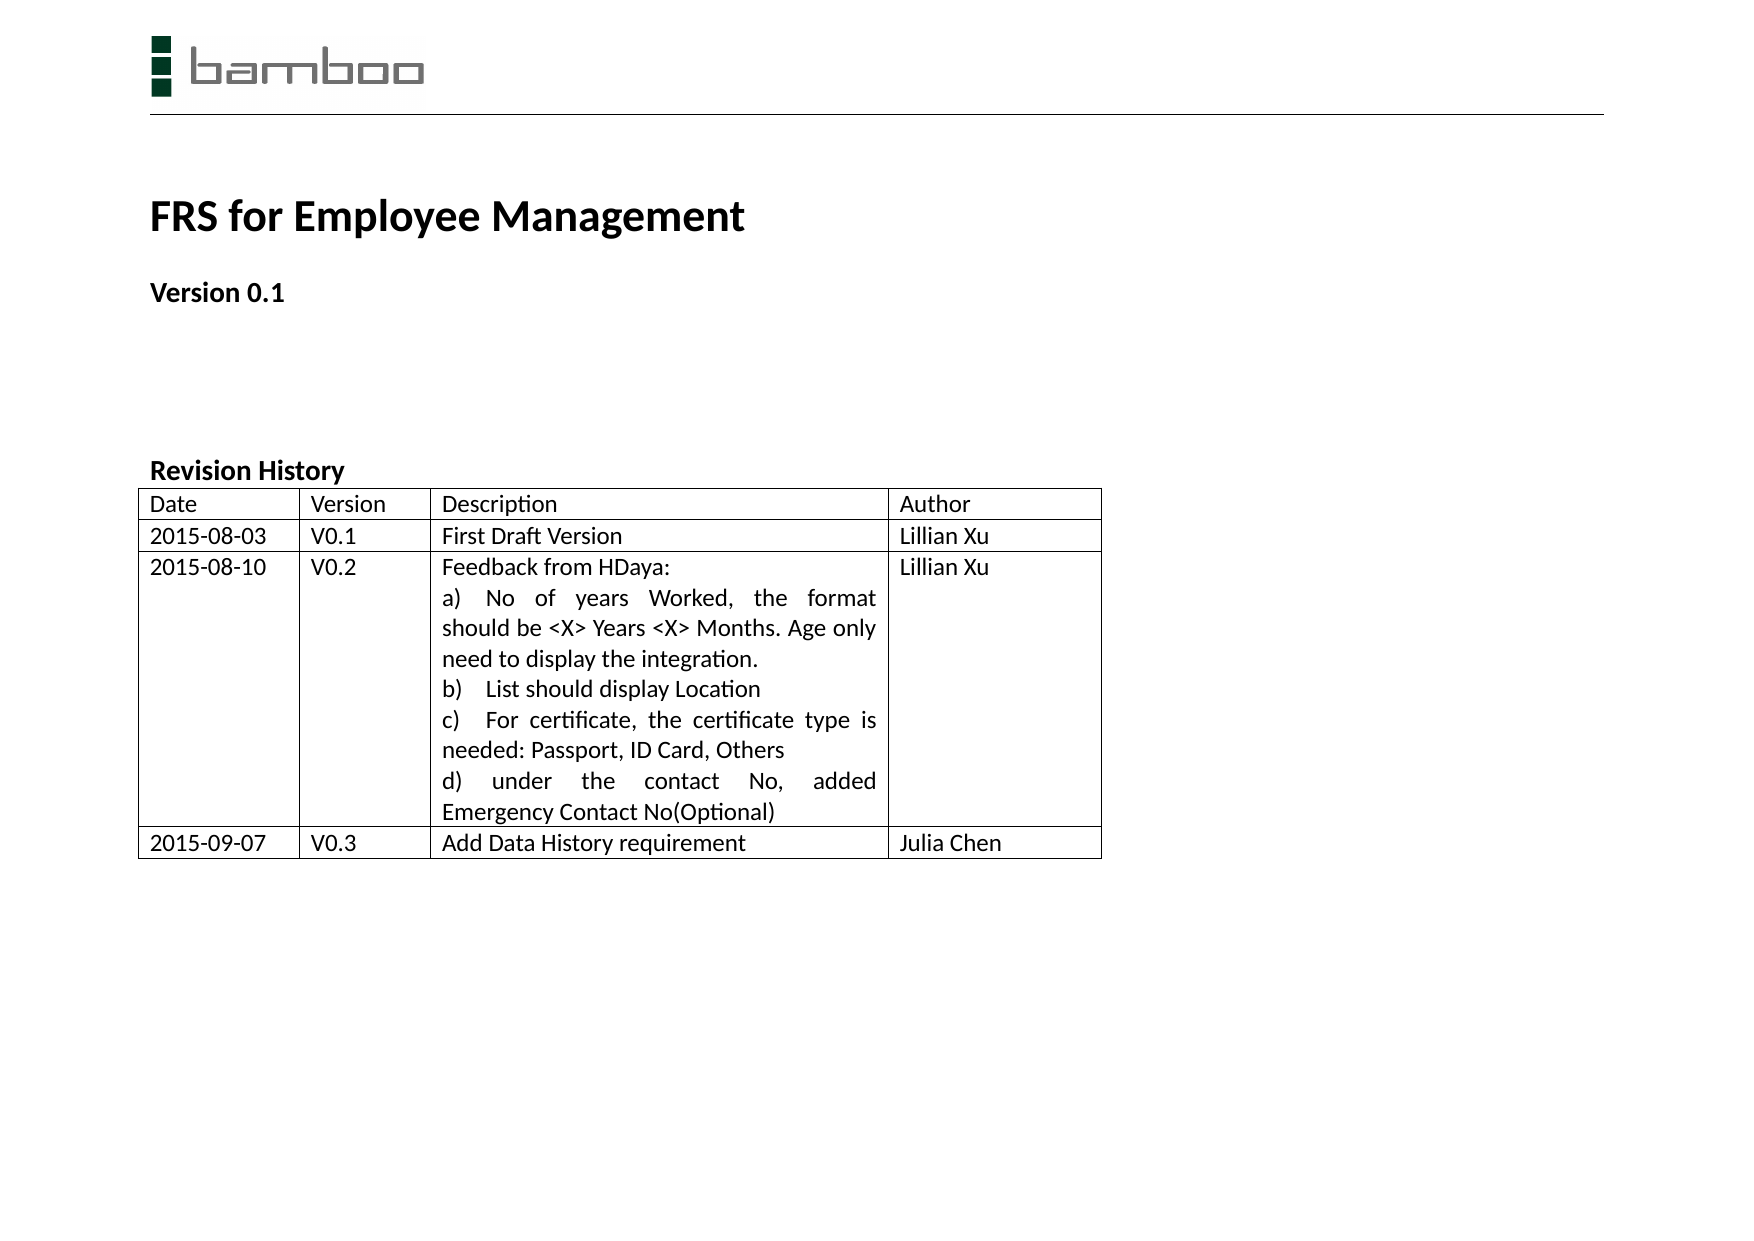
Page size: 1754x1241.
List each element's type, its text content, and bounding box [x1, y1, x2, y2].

table_cell V0.3 [300, 827, 430, 858]
table_header Description [431, 489, 888, 519]
table_header Date [139, 489, 299, 519]
table_cell Lillian Xu [889, 520, 1101, 551]
text Revision History [150, 452, 1604, 487]
table_cell Lillian Xu [889, 552, 1101, 826]
table_cell 2015-08-10 [139, 552, 299, 826]
picture [151, 36, 427, 111]
table_header Author [889, 489, 1101, 519]
table_cell Feedback from HDaya: a) No of years Worked, the format should be <X> Years <X> Months. Age only need to display the integration. b) List should display Location c) For certificate, the certificate type is needed: Passport, ID Card, Others d) under the contact No, added Emergency Contact No(Optional) [431, 552, 888, 826]
table_cell 2015-09-07 [139, 827, 299, 858]
table_cell 2015-08-03 [139, 520, 299, 551]
text FRS for Employee Management [150, 187, 1604, 243]
table_cell First Draft Version [431, 520, 888, 551]
table_cell V0.1 [300, 520, 430, 551]
table_cell V0.2 [300, 552, 430, 826]
table_cell Julia Chen [889, 827, 1101, 858]
text Version 0.1 [150, 274, 1604, 309]
table_header Version [300, 489, 430, 519]
table_cell Add Data History requirement [431, 827, 888, 858]
